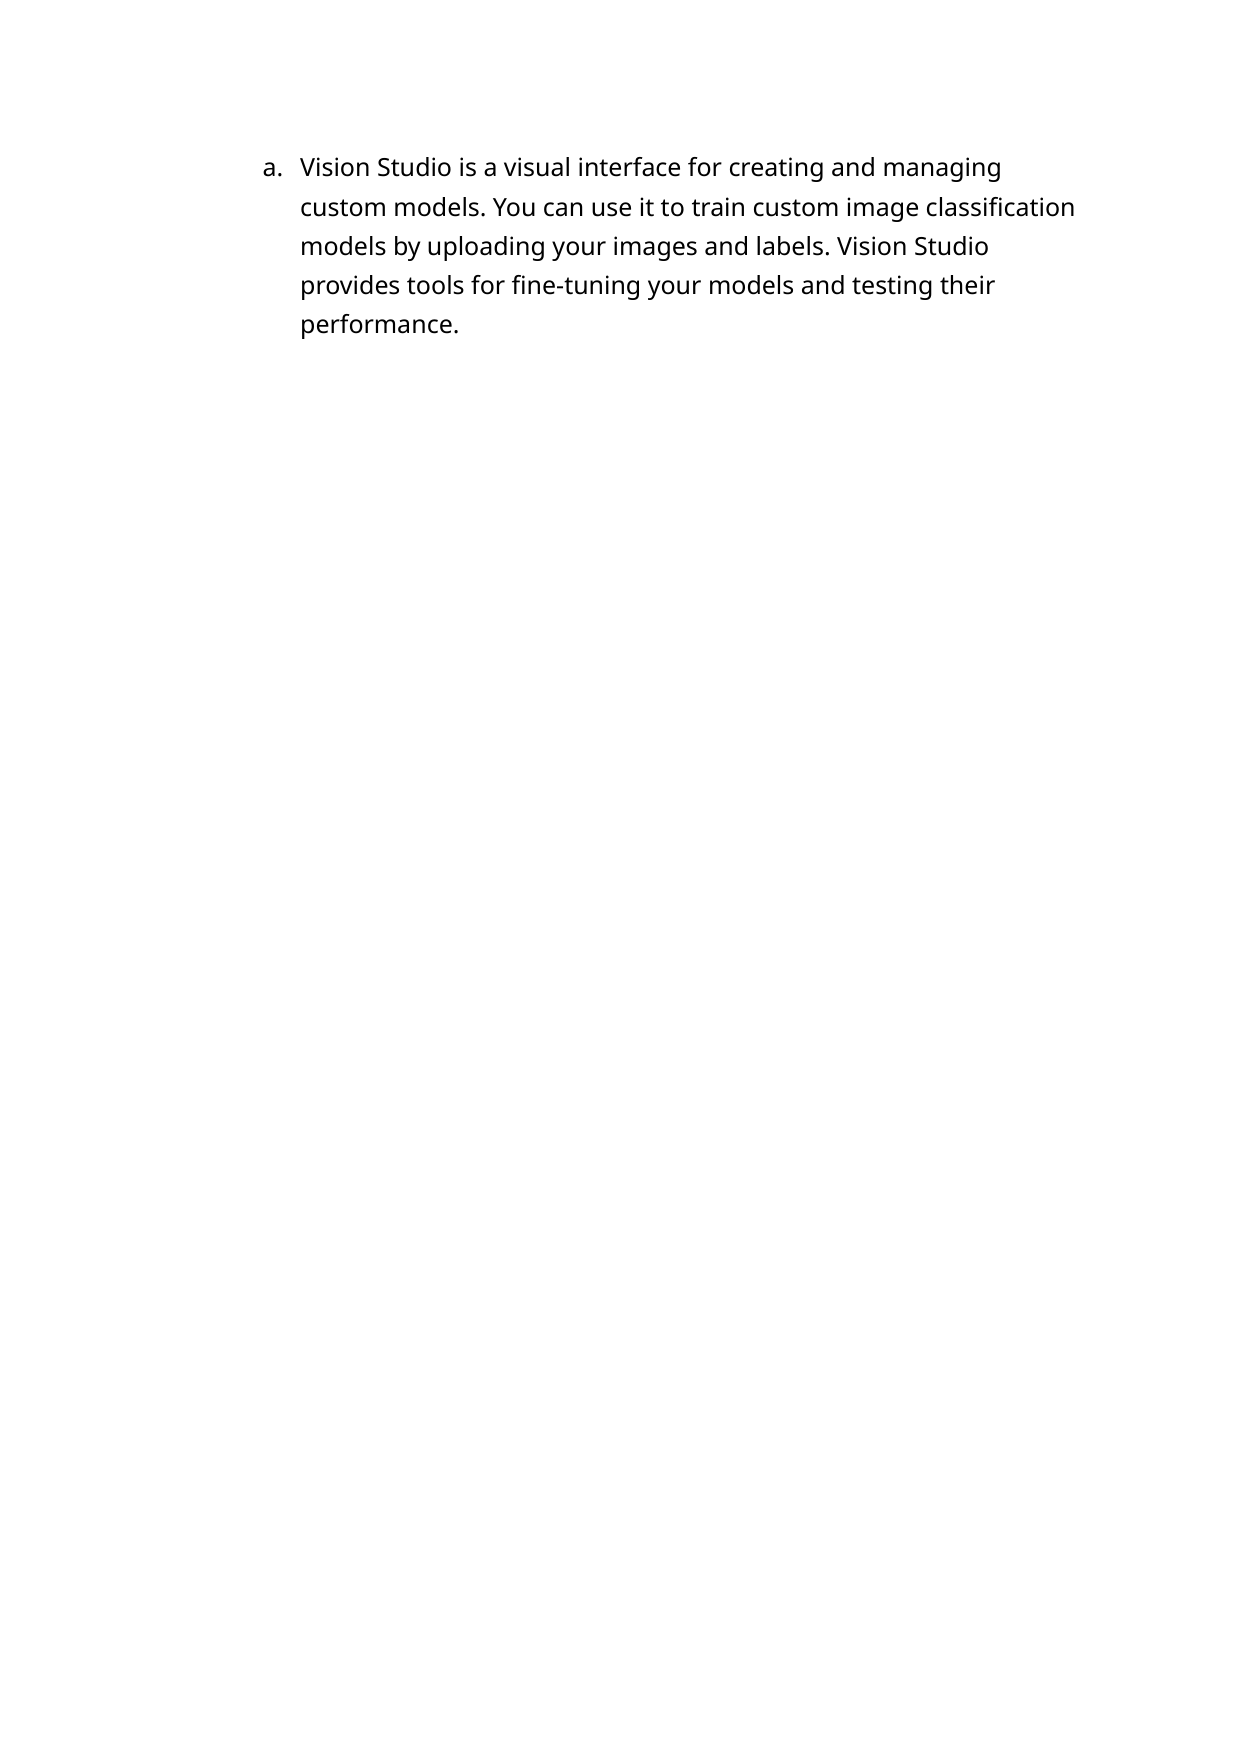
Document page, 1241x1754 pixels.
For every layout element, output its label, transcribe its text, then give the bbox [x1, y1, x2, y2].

list Vision Studio is a visual interface for creating and managing custom models. You can use it to train custom image classification models by uploading your images and labels. Vision Studio provides tools for fine-tuning your models and testing their performance. [262, 150, 1090, 341]
